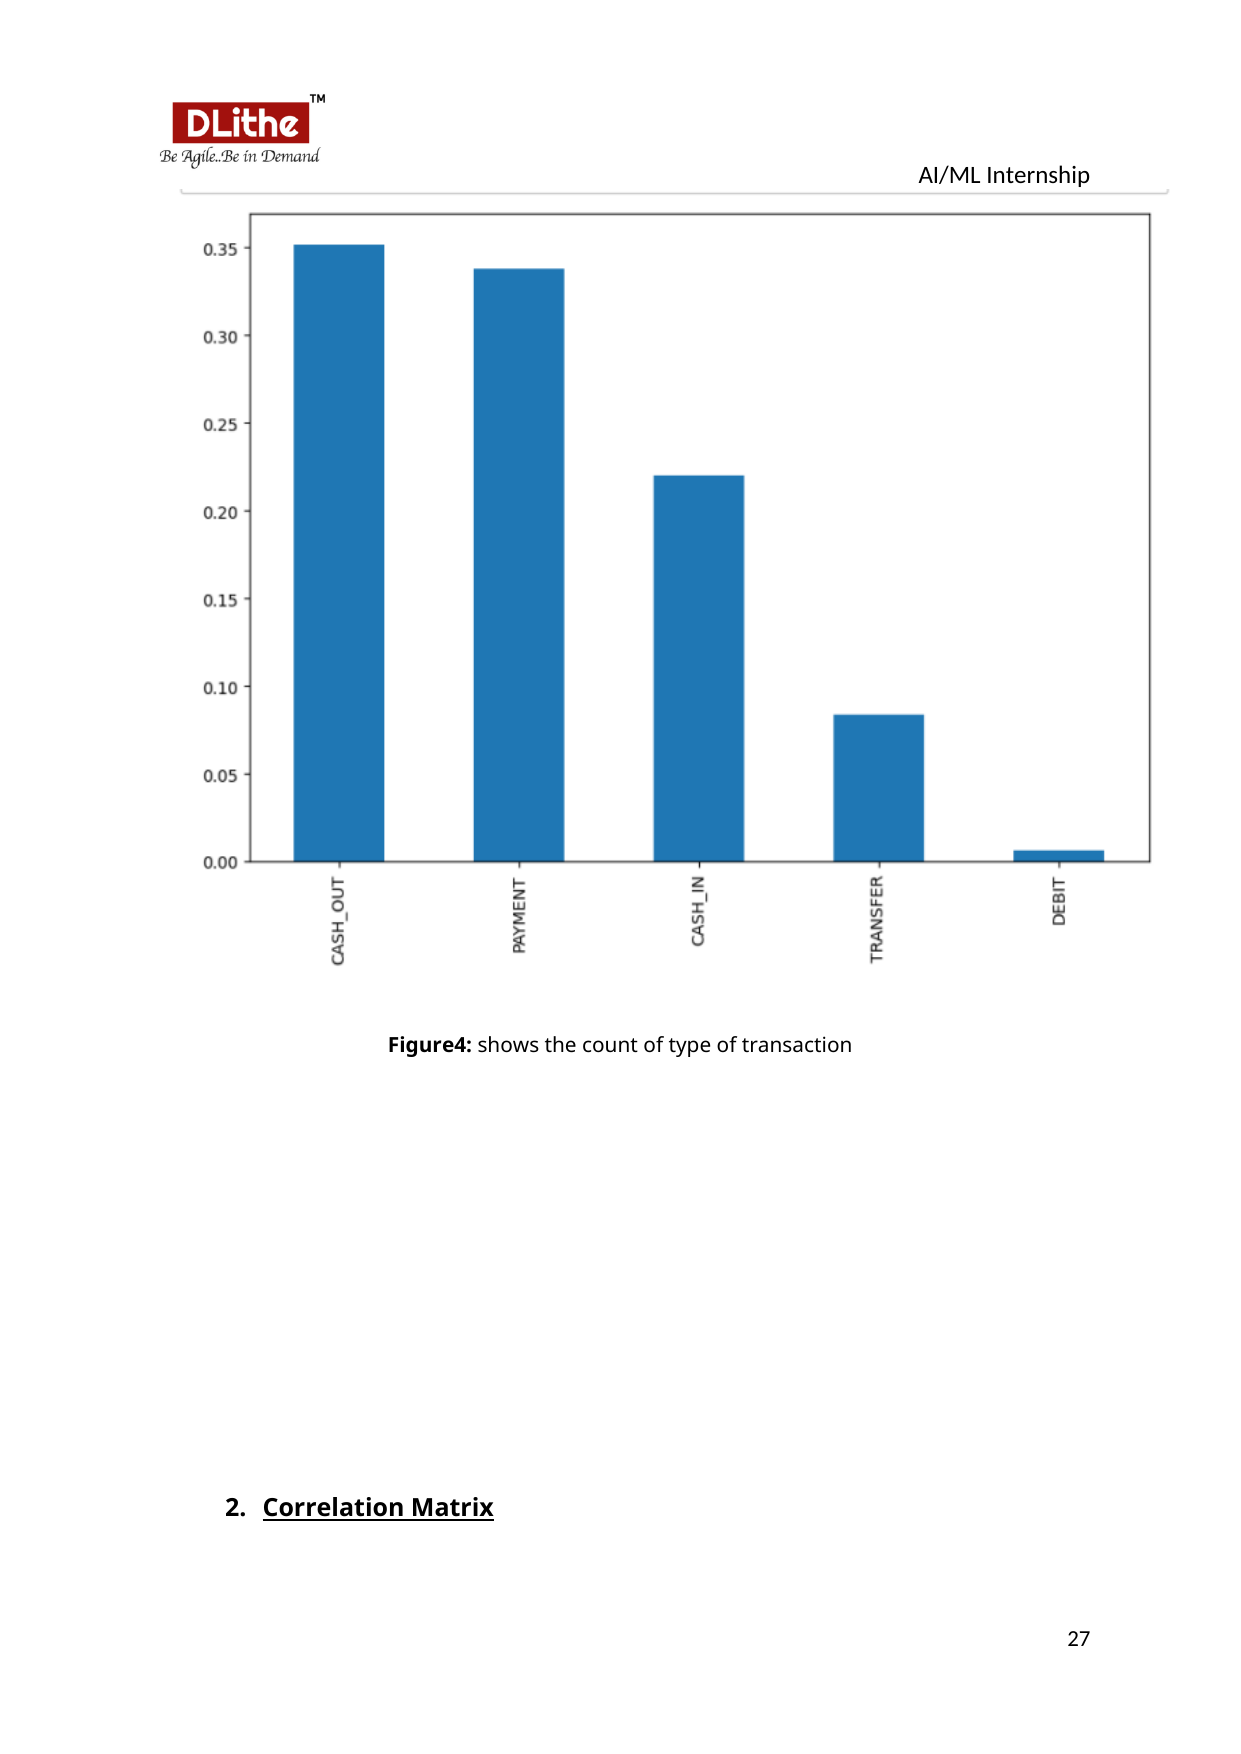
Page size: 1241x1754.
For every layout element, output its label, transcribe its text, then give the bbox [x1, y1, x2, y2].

picture [150, 73, 333, 184]
list Correlation Matrix [225, 1490, 1090, 1524]
text Figure4: shows the count of type of transaction [150, 1030, 1090, 1058]
picture [150, 189, 1195, 1012]
